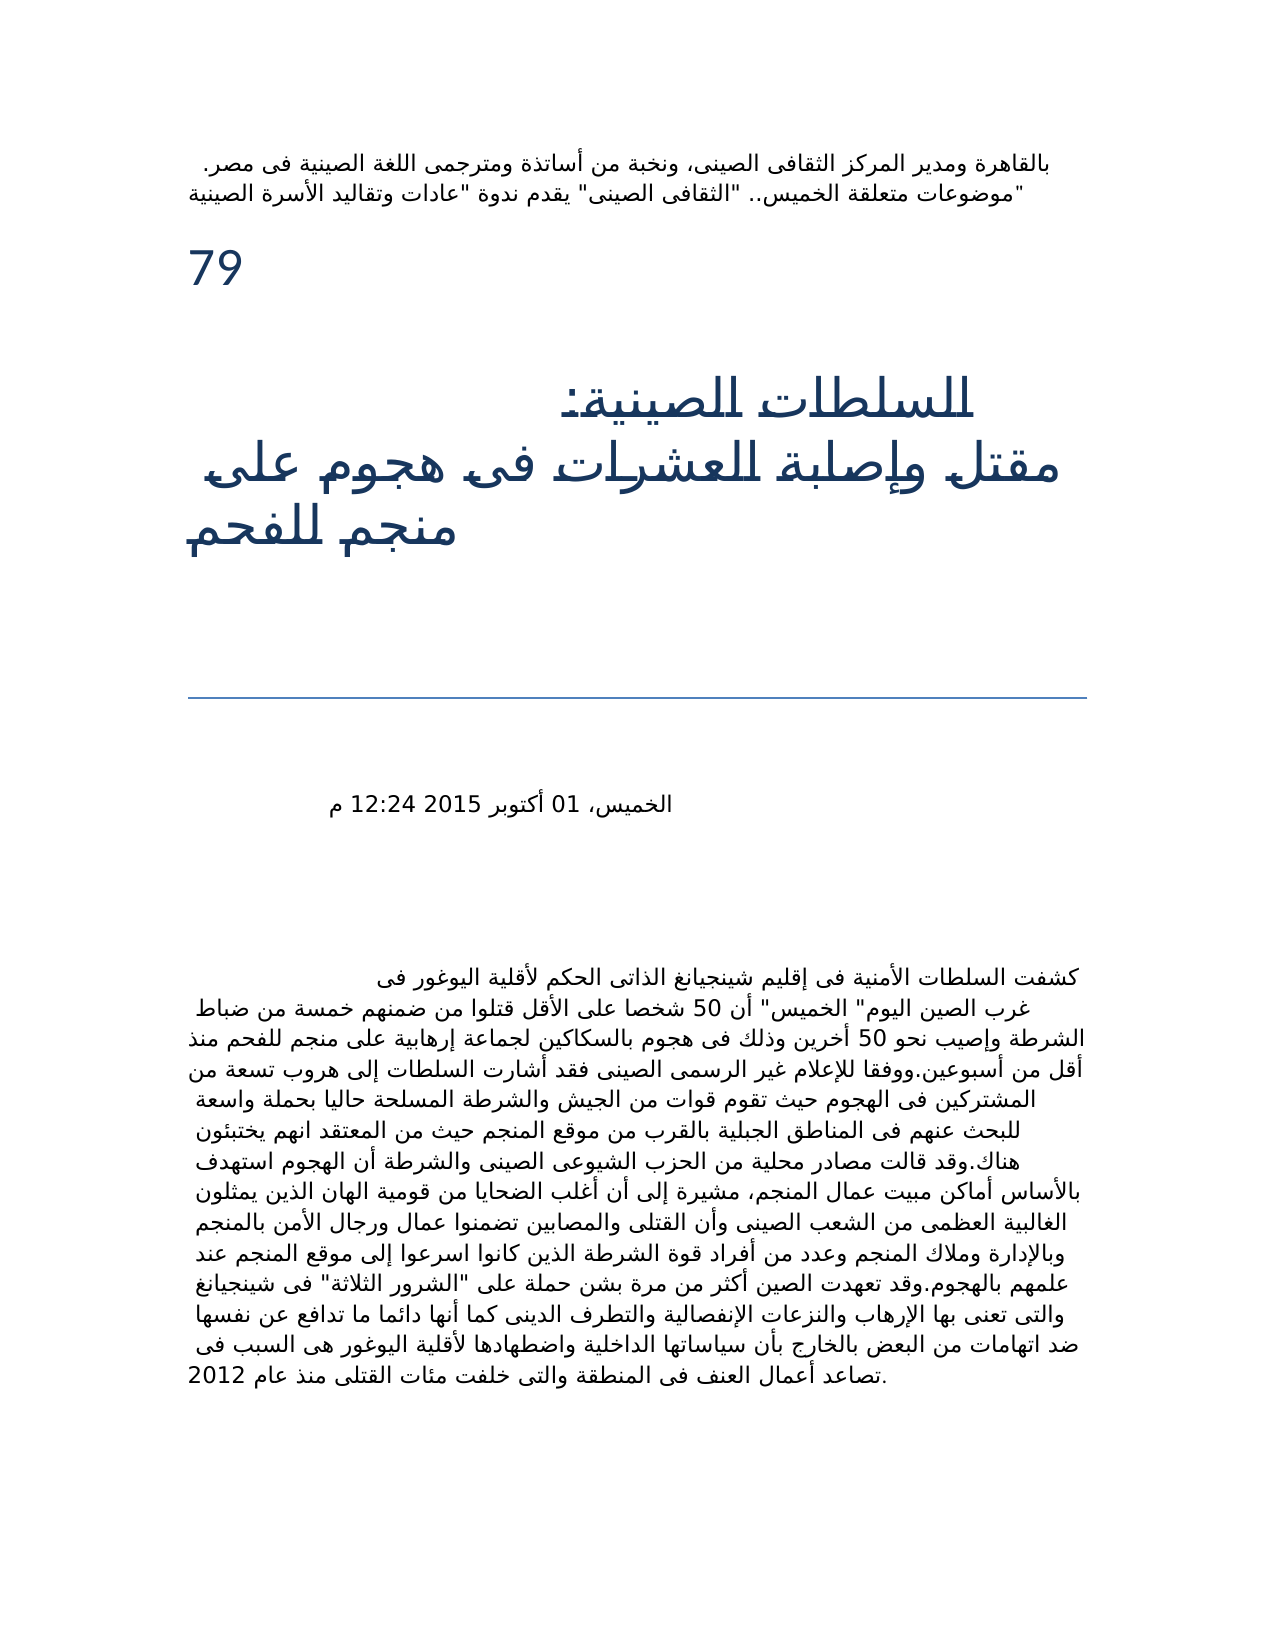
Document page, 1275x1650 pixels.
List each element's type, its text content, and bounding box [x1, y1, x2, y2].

title 79 السلطات الصينية: مقتل وإصابة العشرات فى هجوم على منجم للفحم ‎ [187, 232, 1087, 699]
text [187, 150, 1087, 208]
text الخميس، 01 أكتوبر 2015 12:24 م [187, 731, 1087, 879]
text كشفت السلطات الأمنية فى إقليم شينجيانغ الذاتى الحكم لأقلية اليوغور فى غرب الصين اليوم" الخميس" أن 50 شخصا على الأقل قتلوا من ضمنهم خمسة من ضباط الشرطة وإصيب نحو 50 أخرين وذلك فى هجوم بالسكاكين لجماعة إرهابية على منجم للفحم منذ أقل من أسبوعين.ووفقا للإعلام غير الرسمى الصينى فقد أشارت السلطات إلى هروب تسعة من المشتركين فى الهجوم حيث تقوم قوات من الجيش والشرطة المسلحة حاليا بحملة واسعة للبحث عنهم فى المناطق الجبلية بالقرب من موقع المنجم حيث من المعتقد انهم يختبئون هناك.وقد قالت مصادر محلية من الحزب الشيوعى الصينى والشرطة أن الهجوم استهدف بالأساس أماكن مبيت عمال المنجم، مشيرة إلى أن أغلب الضحايا من قومية الهان الذين يمثلون الغالبية العظمى من الشعب الصينى وأن القتلى والمصابين تضمنوا عمال ورجال الأمن بالمنجم وبالإدارة وملاك المنجم وعدد من أفراد قوة الشرطة الذين كانوا اسرعوا إلى موقع المنجم عند علمهم بالهجوم.وقد تعهدت الصين أكثر من مرة بشن حملة على "الشرور الثلاثة" فى شينجيانغ والتى تعنى بها الإرهاب والنزعات الإنفصالية والتطرف الدينى كما أنها دائما ما تدافع عن نفسها ضد اتهامات من البعض بالخارج بأن سياساتها الداخلية واضطهادها لأقلية اليوغور هى السبب فى تصاعد أعمال العنف فى المنطقة والتى خلفت مئات القتلى منذ عام 2012. [187, 903, 1087, 1389]
